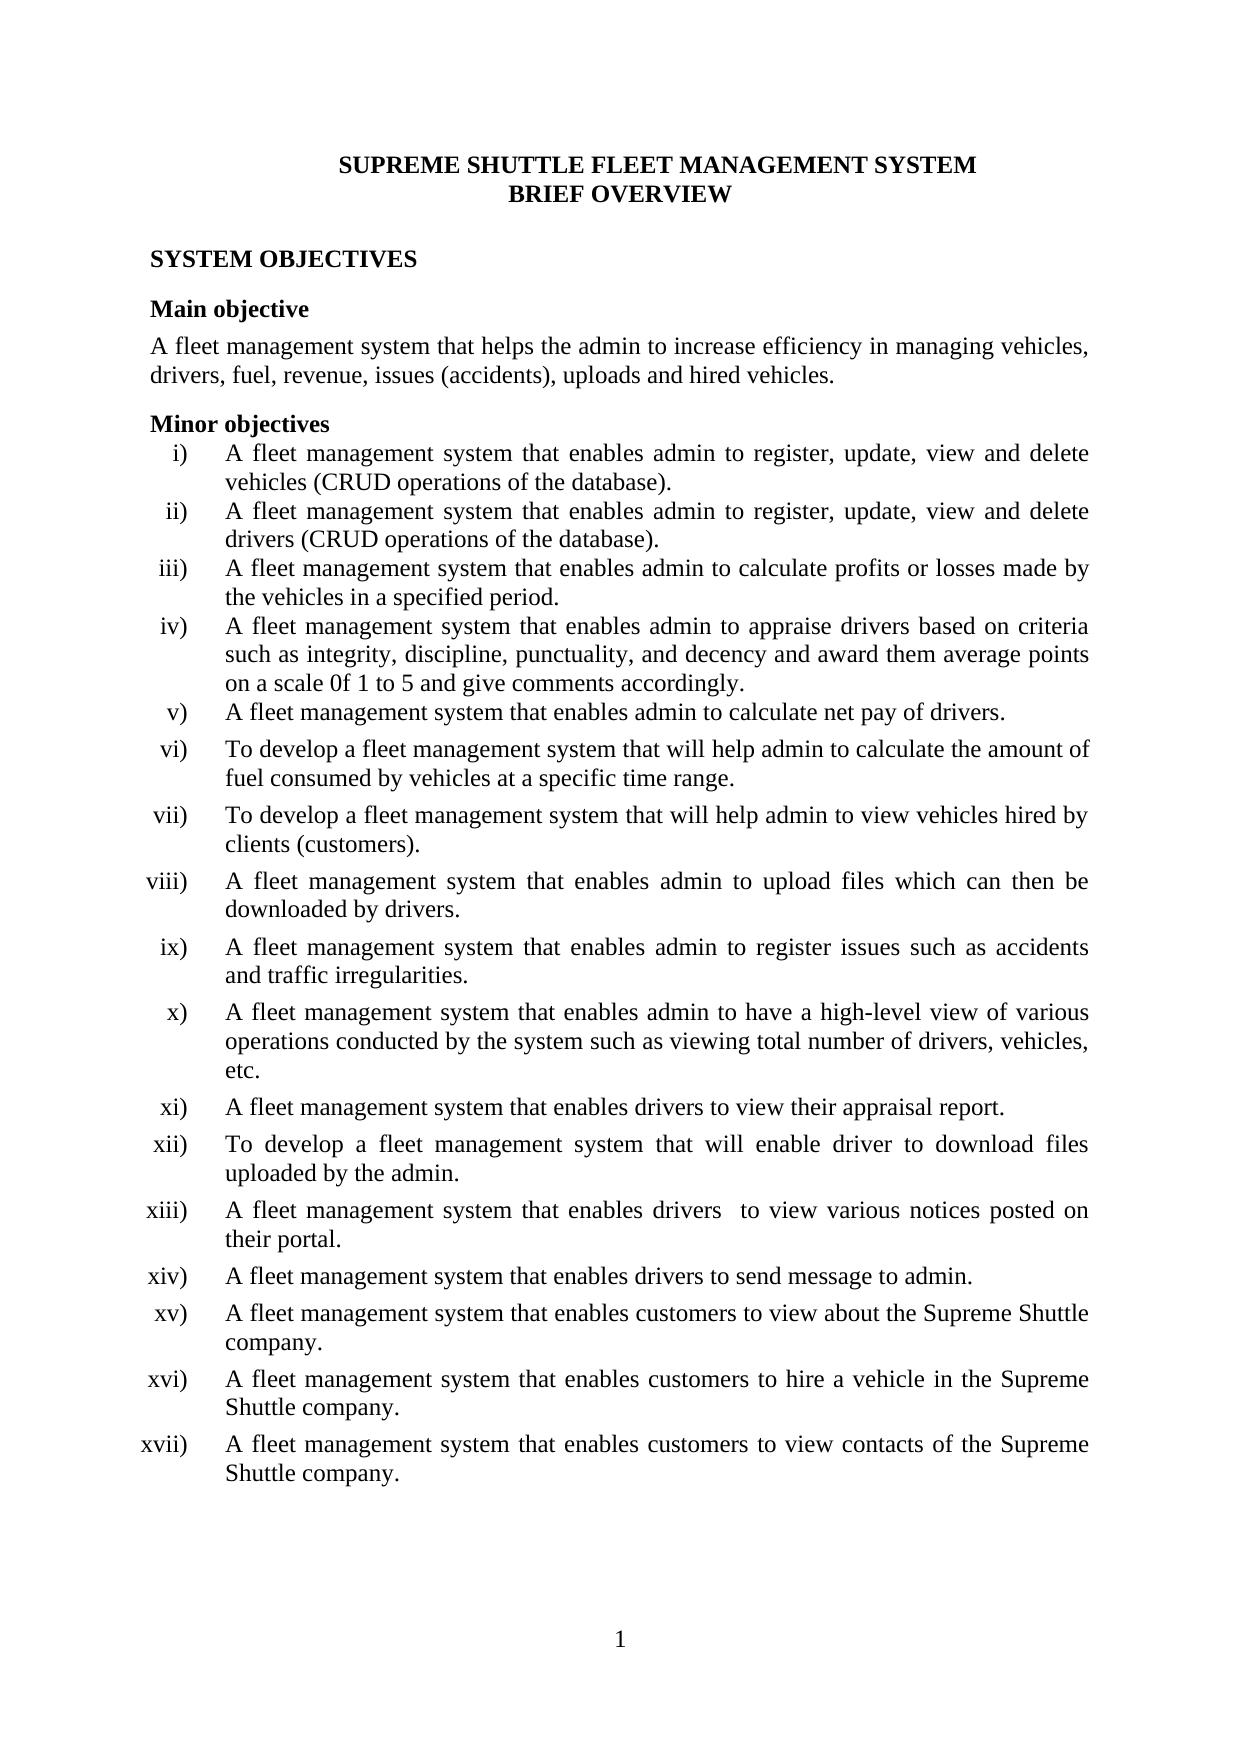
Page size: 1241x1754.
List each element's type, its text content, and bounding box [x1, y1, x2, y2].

list A fleet management system that enables customers to view about the Supreme Shuttle company. [187, 1298, 1090, 1355]
list To develop a fleet management system that will help admin to calculate the amount of fuel consumed by vehicles at a specific time range. [187, 734, 1090, 792]
text A fleet management system that helps the admin to increase efficiency in managing vehicles, drivers, fuel, revenue, issues (accidents), uploads and hired vehicles. [150, 331, 1090, 389]
list A fleet management system that enables admin to register issues such as accidents and traffic irregularities. [187, 932, 1090, 989]
list A fleet management system that enables customers to view contacts of the Supreme Shuttle company. [187, 1429, 1090, 1487]
list A fleet management system that enables drivers to view various notices posted on their portal. [187, 1195, 1090, 1252]
subtitle SYSTEM OBJECTIVES [150, 244, 1090, 273]
text BRIEF OVERVIEW [150, 179, 1090, 207]
list To develop a fleet management system that will help admin to view vehicles hired by clients (customers). [187, 800, 1090, 857]
list A fleet management system that enables admin to calculate net pay of drivers. [187, 697, 1090, 726]
list A fleet management system that enables admin to register, update, view and delete drivers (CRUD operations of the database). [187, 496, 1090, 553]
list A fleet management system that enables admin to upload files which can then be downloaded by drivers. [187, 866, 1090, 923]
list A fleet management system that enables admin to calculate profits or losses made by the vehicles in a specified period. [187, 553, 1090, 611]
list A fleet management system that enables admin to register, update, view and delete vehicles (CRUD operations of the database). [187, 438, 1090, 496]
subtitle Main objective [150, 294, 1090, 323]
list A fleet management system that enables drivers to send message to admin. [187, 1261, 1090, 1289]
list A fleet management system that enables customers to hire a vehicle in the Supreme Shuttle company. [187, 1364, 1090, 1421]
list A fleet management system that enables admin to have a high-level view of various operations conducted by the system such as viewing total number of drivers, vehicles, etc. [187, 997, 1090, 1084]
list To develop a fleet management system that will enable driver to download files uploaded by the admin. [187, 1129, 1090, 1187]
list A fleet management system that enables drivers to view their appraisal report. [187, 1092, 1090, 1121]
list SUPREME SHUTTLE FLEET MANAGEMENT SYSTEM [225, 150, 1090, 179]
subtitle Minor objectives [150, 409, 1090, 438]
list A fleet management system that enables admin to appraise drivers based on criteria such as integrity, discipline, punctuality, and decency and award them average points on a scale 0f 1 to 5 and give comments accordingly. [187, 611, 1090, 697]
